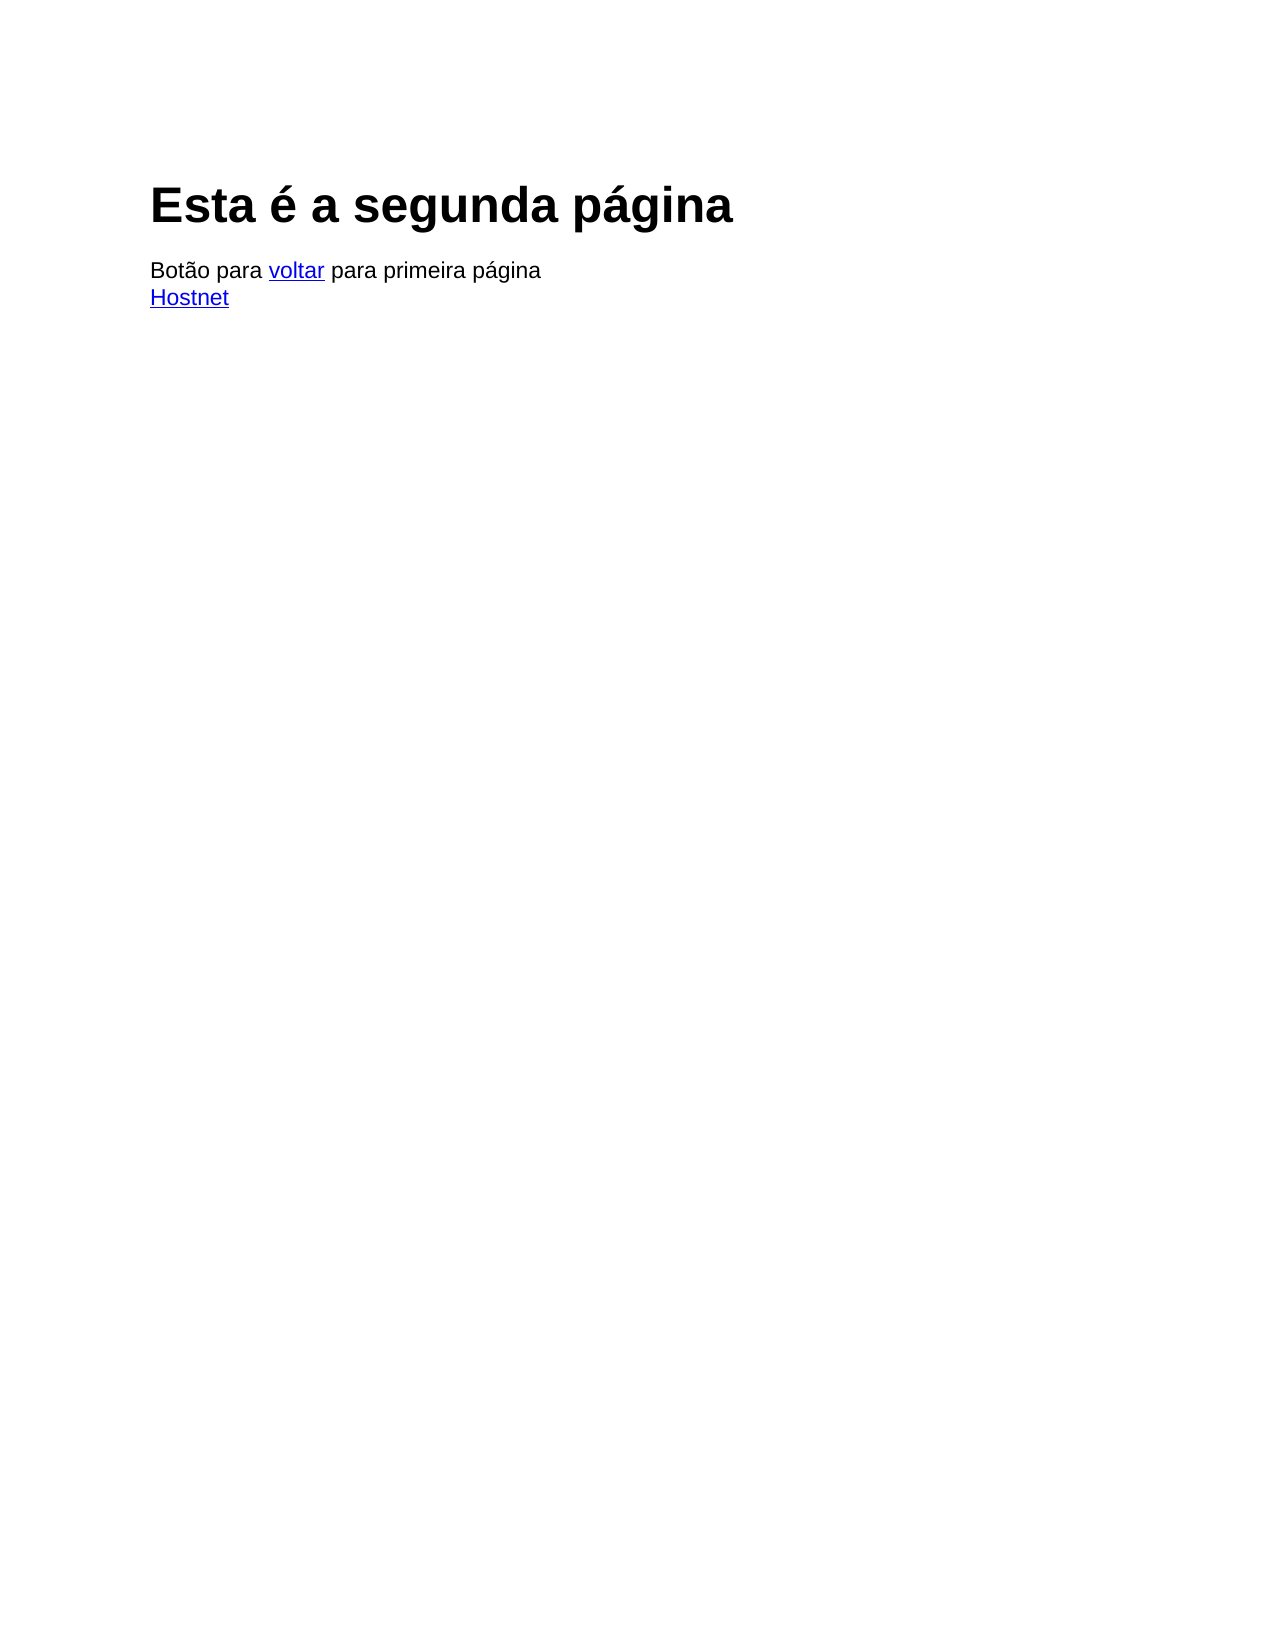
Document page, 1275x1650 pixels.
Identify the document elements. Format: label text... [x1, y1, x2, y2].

text Botão para voltar para primeira página [150, 257, 1125, 284]
text Hostnet [150, 284, 1125, 310]
subtitle Esta é a segunda página [150, 175, 1125, 232]
